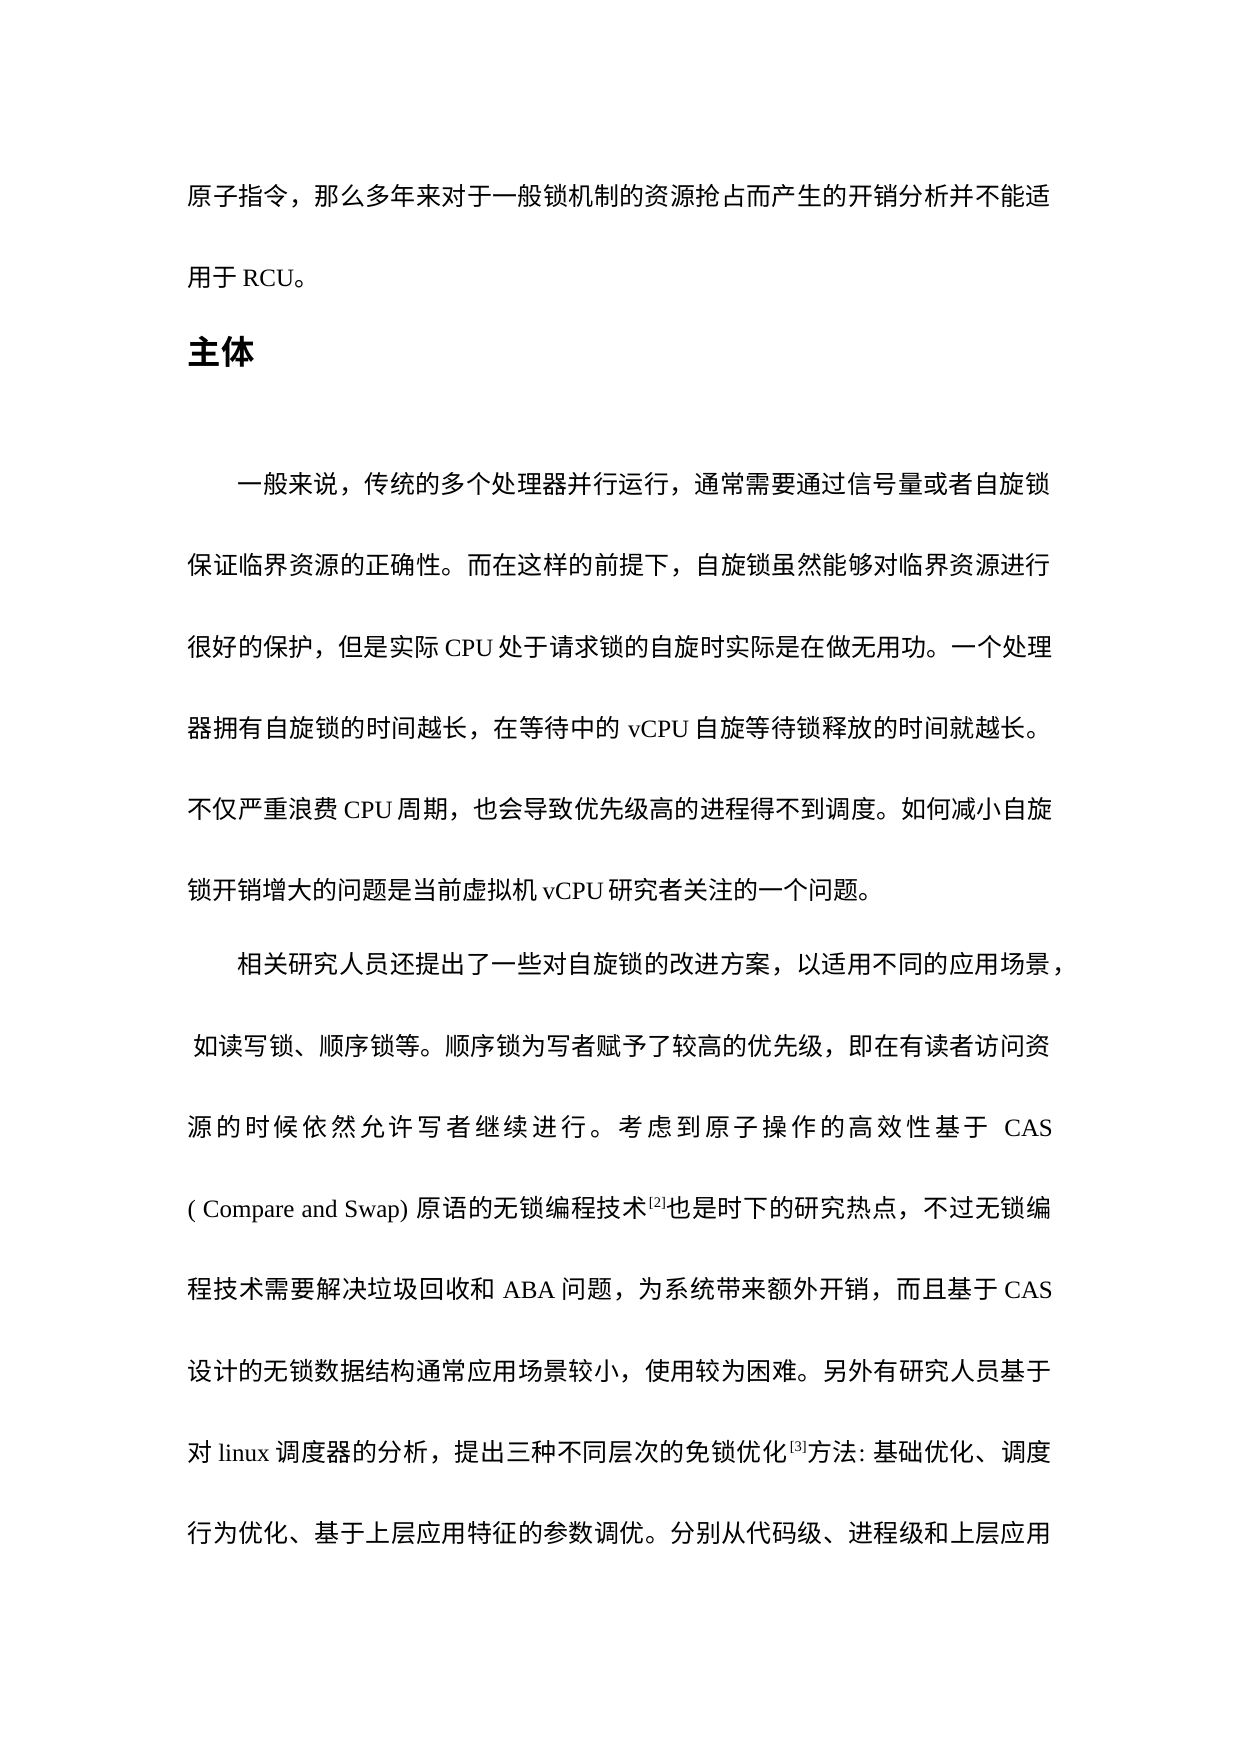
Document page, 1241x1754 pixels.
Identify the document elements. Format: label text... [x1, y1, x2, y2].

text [187, 931, 1053, 1564]
text 一般来说，传统的多个处理器并行运行，通常需要通过信号量或者自旋锁保证临界资源的正确性。而在这样的前提下，自旋锁虽然能够对临界资源进行很好的保护，但是实际CPU处于请求锁的自旋时实际是在做无用功。一个处理器拥有自旋锁的时间越长，在等待中的vCPU自旋等待锁释放的时间就越长。不仅严重浪费CPU周期，也会导致优先级高的进程得不到调度。如何减小自旋锁开销增大的问题是当前虚拟机vCPU研究者关注的一个问题。 [187, 450, 1053, 921]
subtitle 主体 [187, 317, 1053, 382]
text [187, 162, 1053, 308]
